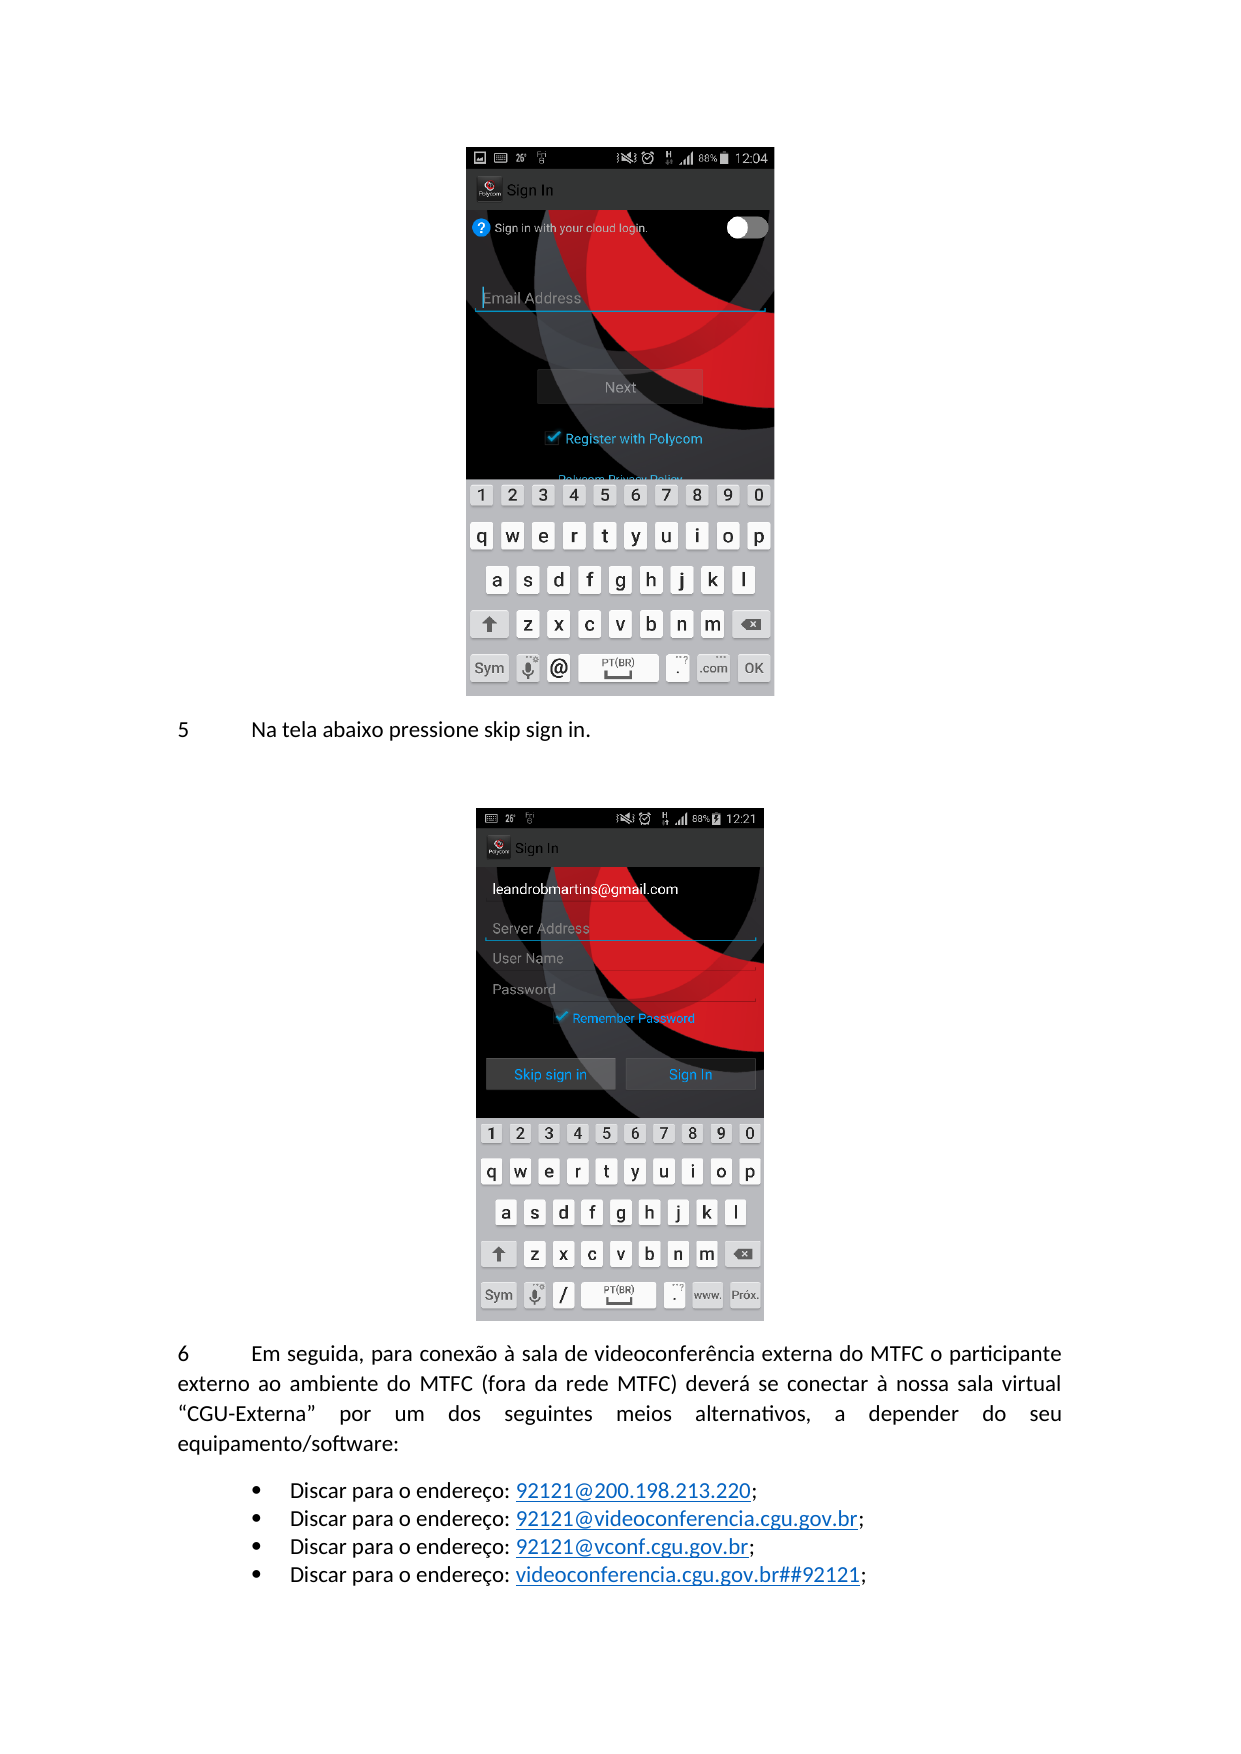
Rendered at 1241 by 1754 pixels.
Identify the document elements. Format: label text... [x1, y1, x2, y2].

text 6 Em seguida, para conexão à sala de videoconferência externa do MTFC o participante externo ao ambiente do MTFC (fora da rede MTFC) deverá se conectar à nossa sala virtual “CGU-Externa” por um dos seguintes meios alternativos, a depender do seu equipamento/software: [177, 1339, 1063, 1458]
list Discar para o endereço: videoconferencia.cgu.gov.br##92121; [252, 1561, 1063, 1588]
list Discar para o endereço: 92121@videoconferencia.cgu.gov.br; [252, 1504, 1063, 1532]
text 5 Na tela abaixo pressione skip sign in. [177, 715, 1063, 743]
picture [476, 808, 764, 1321]
list Discar para o endereço: 92121@vconf.cgu.gov.br; [252, 1532, 1063, 1561]
picture [466, 147, 775, 696]
list Discar para o endereço: 92121@200.198.213.220; [252, 1476, 1063, 1504]
